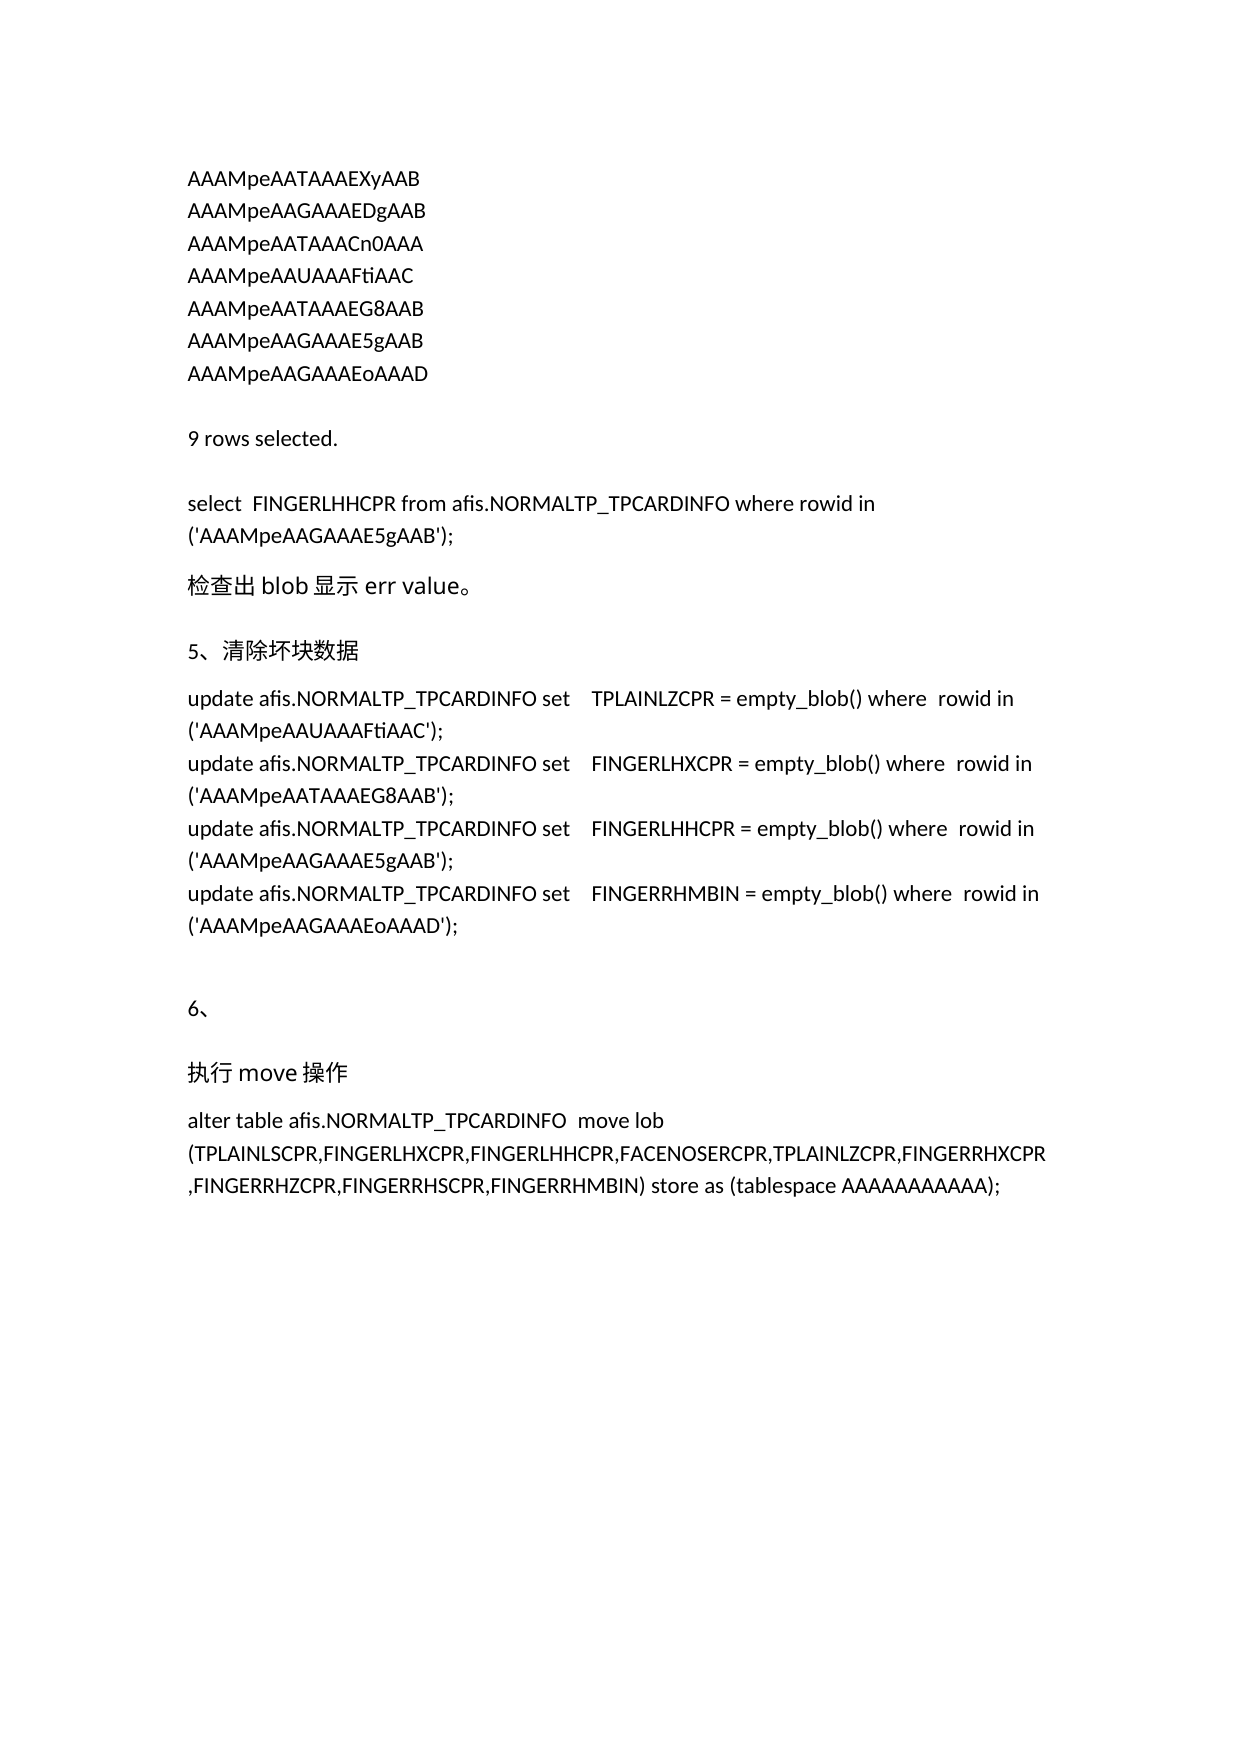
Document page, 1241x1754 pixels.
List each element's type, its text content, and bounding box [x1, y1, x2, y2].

text 5、清除坏块数据 [187, 617, 1053, 682]
text 9 rows selected. [187, 422, 1053, 454]
text update afis.NORMALTP_TPCARDINFO set TPLAINLZCPR = empty_blob() where rowid in ('AAAMpeAAUAAAFtiAAC'); [187, 682, 1053, 747]
text alter table afis.NORMALTP_TPCARDINFO move lob (TPLAINLSCPR,FINGERLHXCPR,FINGERLHHCPR,FACENOSERCPR,TPLAINLZCPR,FINGERRHXCPR,FINGERRHZCPR,FINGERRHSCPR,FINGERRHMBIN) store as (tablespace AAAAAAAAAAA); [187, 1104, 1053, 1202]
text AAAMpeAAGAAAEoAAAD [187, 357, 1053, 389]
text AAAMpeAAGAAAEDgAAB [187, 194, 1053, 227]
text select FINGERLHHCPR from afis.NORMALTP_TPCARDINFO where rowid in ('AAAMpeAAGAAAE5gAAB'); [187, 487, 1053, 552]
text AAAMpeAATAAAEXyAAB [187, 162, 1053, 194]
text 6、 [187, 974, 1053, 1039]
text AAAMpeAATAAACn0AAA [187, 227, 1053, 259]
text update afis.NORMALTP_TPCARDINFO set FINGERLHXCPR = empty_blob() where rowid in ('AAAMpeAATAAAEG8AAB'); [187, 747, 1053, 812]
text AAAMpeAAUAAAFtiAAC [187, 259, 1053, 292]
text update afis.NORMALTP_TPCARDINFO set FINGERRHMBIN = empty_blob() where rowid in ('AAAMpeAAGAAAEoAAAD'); [187, 877, 1053, 942]
text update afis.NORMALTP_TPCARDINFO set FINGERLHHCPR = empty_blob() where rowid in ('AAAMpeAAGAAAE5gAAB'); [187, 812, 1053, 877]
text 执行move操作 [187, 1039, 1053, 1104]
text AAAMpeAATAAAEG8AAB [187, 292, 1053, 324]
text AAAMpeAAGAAAE5gAAB [187, 324, 1053, 357]
text 检查出blob显示 err value。 [187, 552, 1053, 617]
